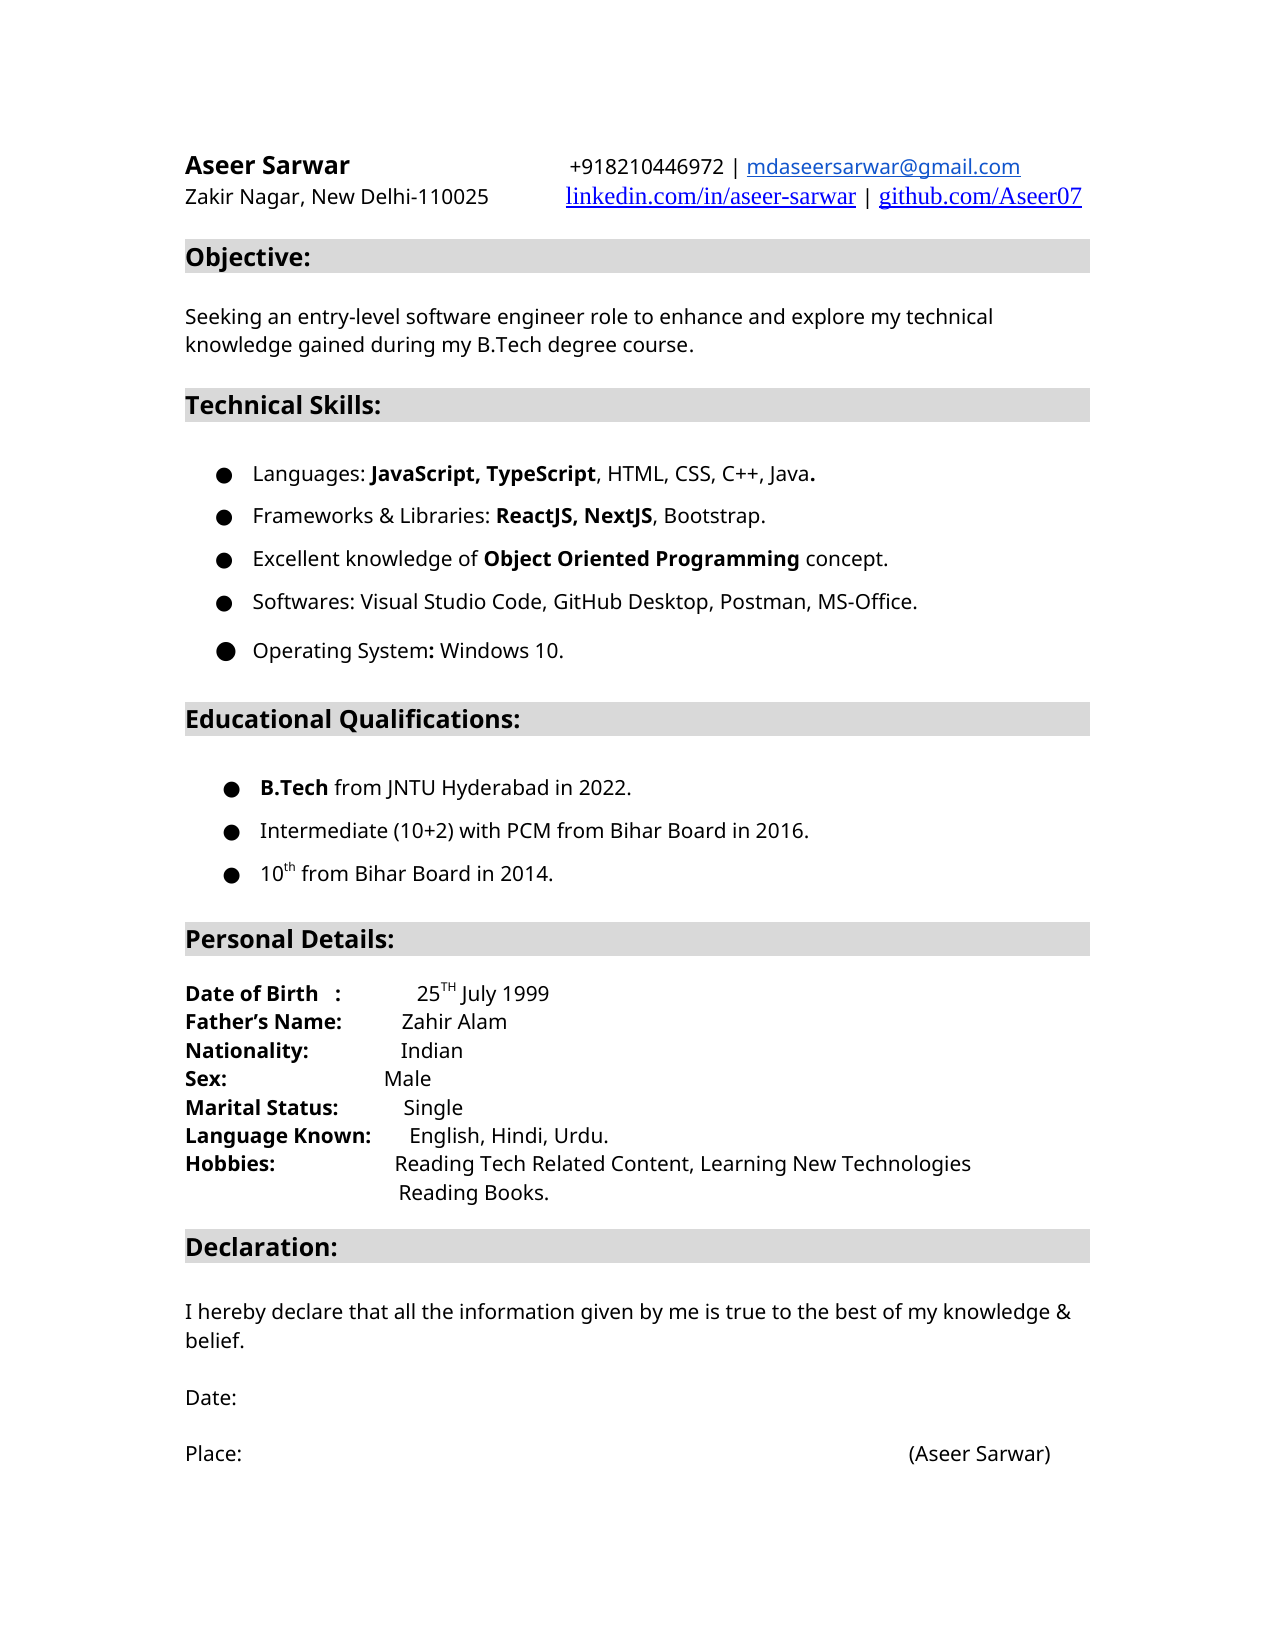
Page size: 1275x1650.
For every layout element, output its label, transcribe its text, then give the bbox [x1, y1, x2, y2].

list Frameworks & Libraries: ReactJS, NextJS, Bootstrap. [215, 493, 1090, 536]
list Excellent knowledge of Object Oriented Programming concept. [215, 536, 1090, 578]
text I hereby declare that all the information given by me is true to the best of my knowledge & belief. [185, 1297, 1090, 1354]
list Languages: JavaScript, TypeScript, HTML, CSS, C++, Java. [215, 450, 1090, 493]
text Reading Books. [185, 1178, 1090, 1206]
text Personal Details: [394, 922, 1090, 956]
text Date of Birth : 25TH July 1999 [185, 979, 1090, 1007]
text Seeking an entry-level software engineer role to enhance and explore my technical knowledge gained during my B.Tech degree course. [185, 273, 1090, 359]
text Marital Status: Single [185, 1093, 1090, 1121]
text Hobbies: Reading Tech Related Content, Learning New Technologies [185, 1149, 1090, 1178]
text Date: [185, 1383, 1090, 1411]
list Operating System: Windows 10. [215, 621, 1090, 672]
list Intermediate (10+2) with PCM from Bihar Board in 2016. [222, 808, 1090, 850]
text Sex: Male [185, 1064, 1090, 1093]
text Aseer Sarwar +918210446972 | mdaseersarwar@gmail.com [185, 147, 1090, 181]
text Nationality: Indian [185, 1036, 1090, 1064]
text Technical Skills: [185, 388, 1090, 422]
text Educational Qualifications: [185, 702, 1090, 736]
text Objective: [185, 239, 1090, 273]
text Language Known: English, Hindi, Urdu. [185, 1121, 1090, 1149]
text Declaration: [185, 1229, 1090, 1263]
text Place: (Aseer Sarwar) [185, 1439, 1090, 1468]
text Father’s Name: Zahir Alam [185, 1007, 1090, 1036]
list Softwares: Visual Studio Code, GitHub Desktop, Postman, MS-Office. [215, 578, 1090, 621]
list 10th from Bihar Board in 2014. [222, 850, 1090, 893]
text Zakir Nagar, New Delhi-110025 linkedin.com/in/aseer-sarwar | github.com/Aseer07 [185, 181, 1090, 211]
list B.Tech from JNTU Hyderabad in 2022. [222, 765, 1090, 808]
